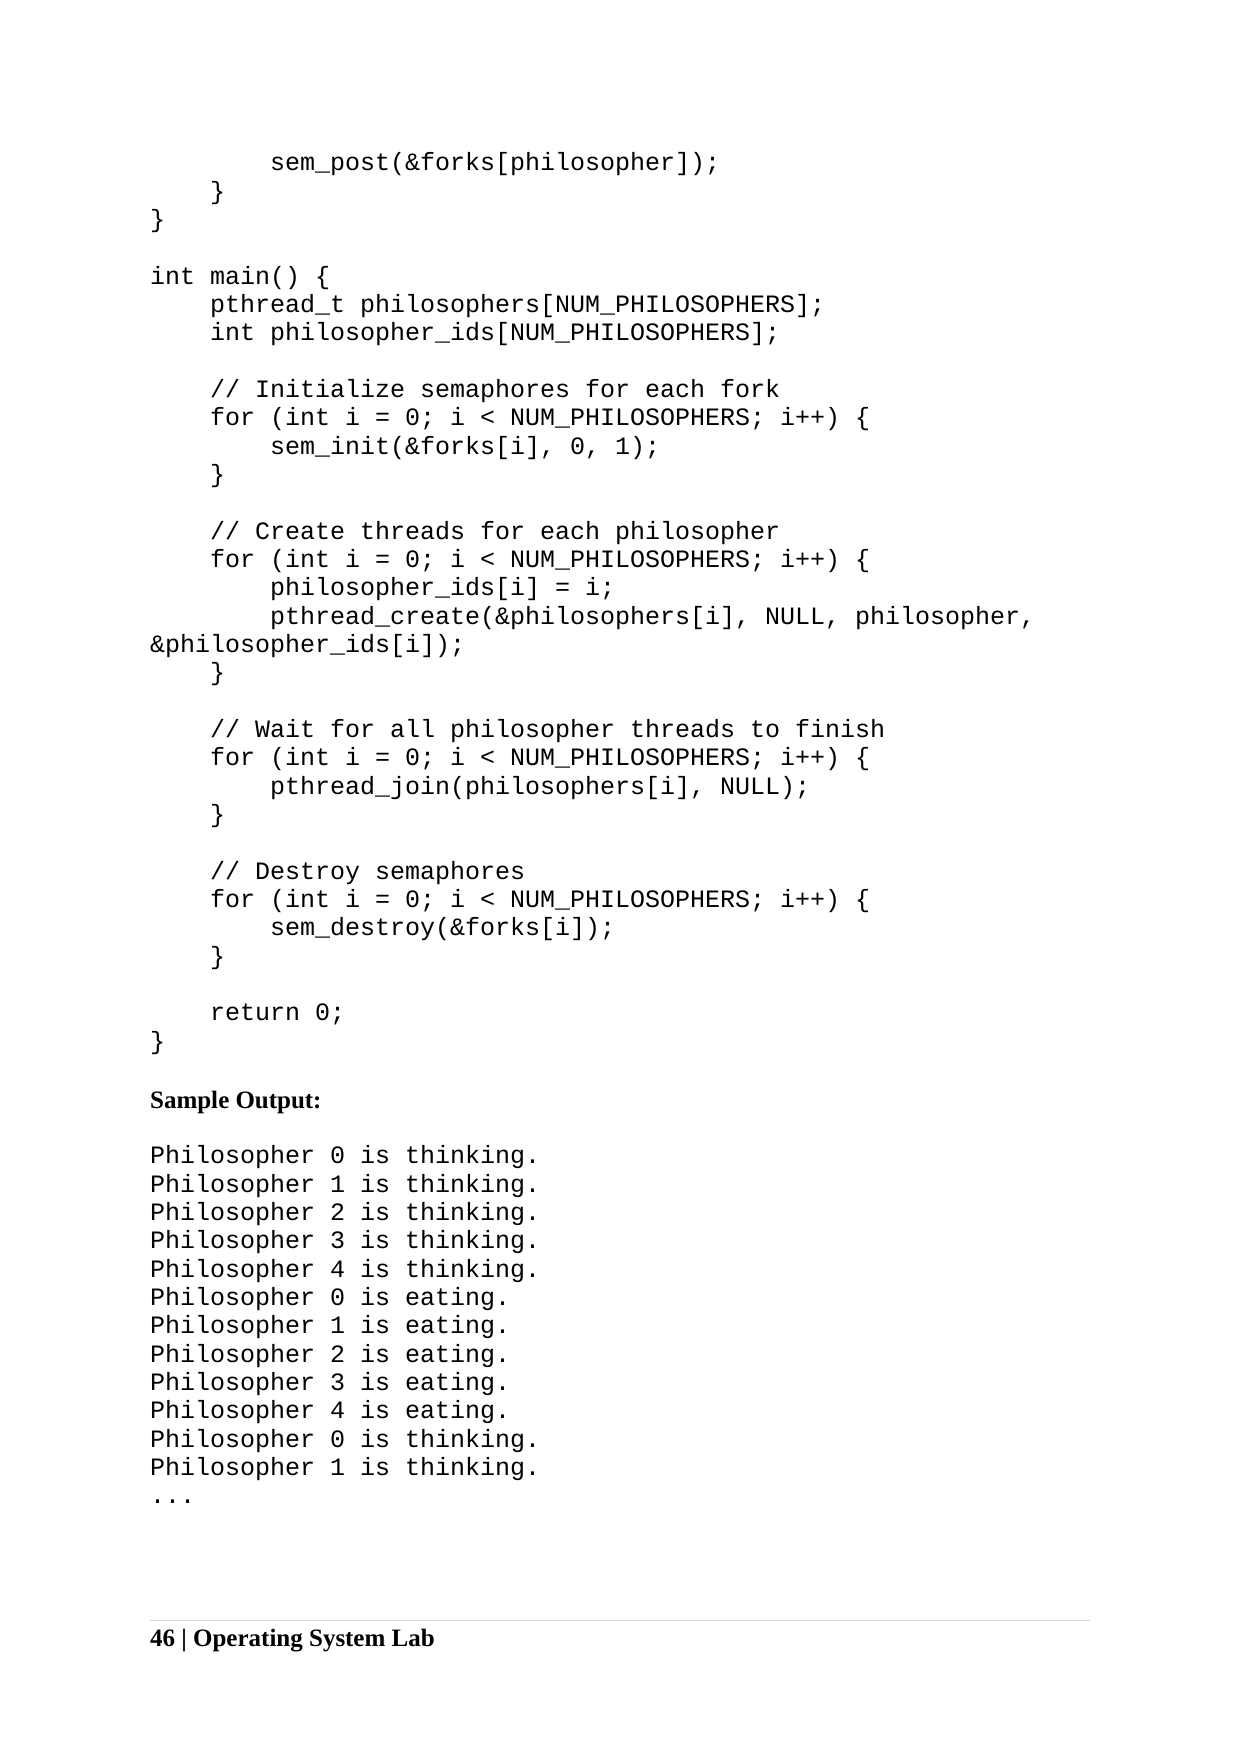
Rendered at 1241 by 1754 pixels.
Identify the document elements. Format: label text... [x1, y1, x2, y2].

text pthread_create(&philosophers[i], NULL, philosopher, &philosopher_ids[i]); [150, 603, 1090, 660]
text return 0; [150, 1000, 1090, 1028]
text philosopher_ids[i] = i; [150, 575, 1090, 603]
text Philosopher 3 is eating. [150, 1369, 1090, 1398]
text pthread_t philosophers[NUM_PHILOSOPHERS]; [150, 292, 1090, 320]
text for (int i = 0; i < NUM_PHILOSOPHERS; i++) { [150, 887, 1090, 915]
text Philosopher 1 is thinking. [150, 1454, 1090, 1483]
text } [150, 178, 1090, 207]
text Sample Output: [150, 1085, 1090, 1114]
text // Destroy semaphores [150, 858, 1090, 887]
text // Wait for all philosopher threads to finish [150, 717, 1090, 745]
text Philosopher 0 is eating. [150, 1284, 1090, 1313]
text Philosopher 0 is thinking. [150, 1426, 1090, 1454]
text for (int i = 0; i < NUM_PHILOSOPHERS; i++) { [150, 405, 1090, 433]
text for (int i = 0; i < NUM_PHILOSOPHERS; i++) { [150, 745, 1090, 773]
text Philosopher 1 is thinking. [150, 1171, 1090, 1199]
text Philosopher 4 is thinking. [150, 1256, 1090, 1284]
text int main() { [150, 263, 1090, 292]
text } [150, 802, 1090, 830]
text } [150, 943, 1090, 972]
text ... [150, 1483, 1090, 1511]
text Philosopher 3 is thinking. [150, 1228, 1090, 1256]
text Philosopher 4 is eating. [150, 1398, 1090, 1426]
text Philosopher 0 is thinking. [150, 1143, 1090, 1171]
text sem_init(&forks[i], 0, 1); [150, 433, 1090, 462]
text sem_post(&forks[philosopher]); [150, 150, 1090, 178]
text // Create threads for each philosopher [150, 518, 1090, 547]
text for (int i = 0; i < NUM_PHILOSOPHERS; i++) { [150, 547, 1090, 575]
text } [150, 1028, 1090, 1057]
text int philosopher_ids[NUM_PHILOSOPHERS]; [150, 320, 1090, 348]
text } [150, 660, 1090, 688]
text // Initialize semaphores for each fork [150, 377, 1090, 405]
text Philosopher 1 is eating. [150, 1313, 1090, 1341]
text Philosopher 2 is eating. [150, 1341, 1090, 1369]
text pthread_join(philosophers[i], NULL); [150, 773, 1090, 802]
text } [150, 462, 1090, 490]
text } [150, 207, 1090, 235]
text Philosopher 2 is thinking. [150, 1199, 1090, 1228]
text sem_destroy(&forks[i]); [150, 915, 1090, 943]
